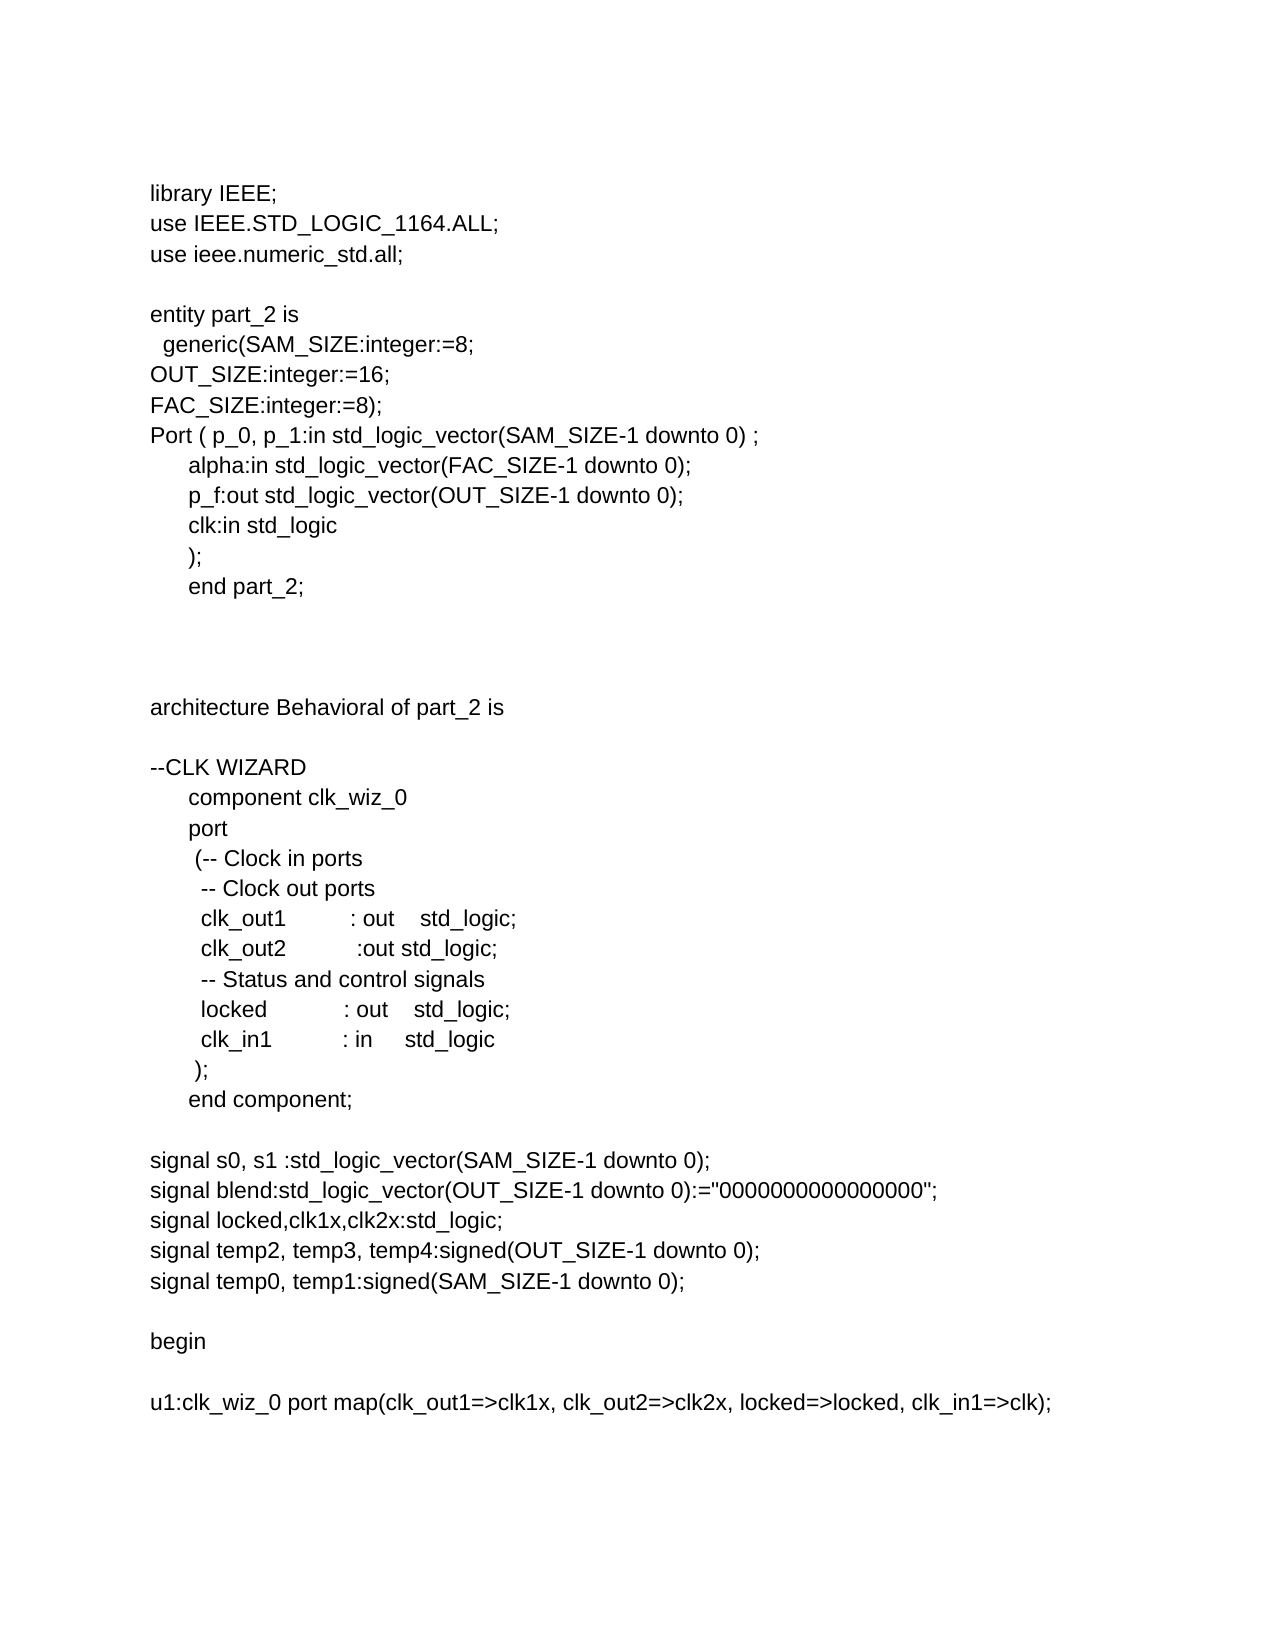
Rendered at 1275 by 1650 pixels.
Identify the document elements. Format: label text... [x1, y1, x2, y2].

text port [150, 814, 1125, 841]
text ); [150, 1056, 1125, 1083]
text signal s0, s1 :std_logic_vector(SAM_SIZE-1 downto 0); [150, 1147, 1125, 1173]
text architecture Behavioral of part_2 is [150, 694, 1125, 720]
text u1:clk_wiz_0 port map(clk_out1=>clk1x, clk_out2=>clk2x, locked=>locked, clk_in1=>clk); [150, 1388, 1125, 1415]
text begin [150, 1328, 1125, 1354]
text -- Status and control signals [150, 966, 1125, 992]
text (-- Clock in ports [150, 845, 1125, 871]
text FAC_SIZE:integer:=8); [150, 392, 1125, 418]
text alpha:in std_logic_vector(FAC_SIZE-1 downto 0); [150, 452, 1125, 478]
text --CLK WIZARD [150, 754, 1125, 781]
text clk_out1 : out std_logic; [150, 905, 1125, 932]
text end part_2; [150, 573, 1125, 599]
text library IEEE; [150, 180, 1125, 207]
text use IEEE.STD_LOGIC_1164.ALL; [150, 210, 1125, 237]
text component clk_wiz_0 [150, 784, 1125, 811]
text use ieee.numeric_std.all; [150, 241, 1125, 267]
text ); [150, 543, 1125, 569]
text locked : out std_logic; [150, 996, 1125, 1022]
text -- Clock out ports [150, 875, 1125, 901]
text signal temp2, temp3, temp4:signed(OUT_SIZE-1 downto 0); [150, 1237, 1125, 1264]
text entity part_2 is [150, 301, 1125, 327]
text signal blend:std_logic_vector(OUT_SIZE-1 downto 0):="0000000000000000"; [150, 1177, 1125, 1203]
text clk_out2 :out std_logic; [150, 935, 1125, 962]
text OUT_SIZE:integer:=16; [150, 361, 1125, 388]
text end component; [150, 1086, 1125, 1113]
text generic(SAM_SIZE:integer:=8; [150, 331, 1125, 358]
text clk_in1 : in std_logic [150, 1026, 1125, 1052]
text clk:in std_logic [150, 512, 1125, 539]
text signal temp0, temp1:signed(SAM_SIZE-1 downto 0); [150, 1268, 1125, 1294]
text signal locked,clk1x,clk2x:std_logic; [150, 1207, 1125, 1234]
text p_f:out std_logic_vector(OUT_SIZE-1 downto 0); [150, 482, 1125, 509]
text Port ( p_0, p_1:in std_logic_vector(SAM_SIZE-1 downto 0) ; [150, 422, 1125, 448]
